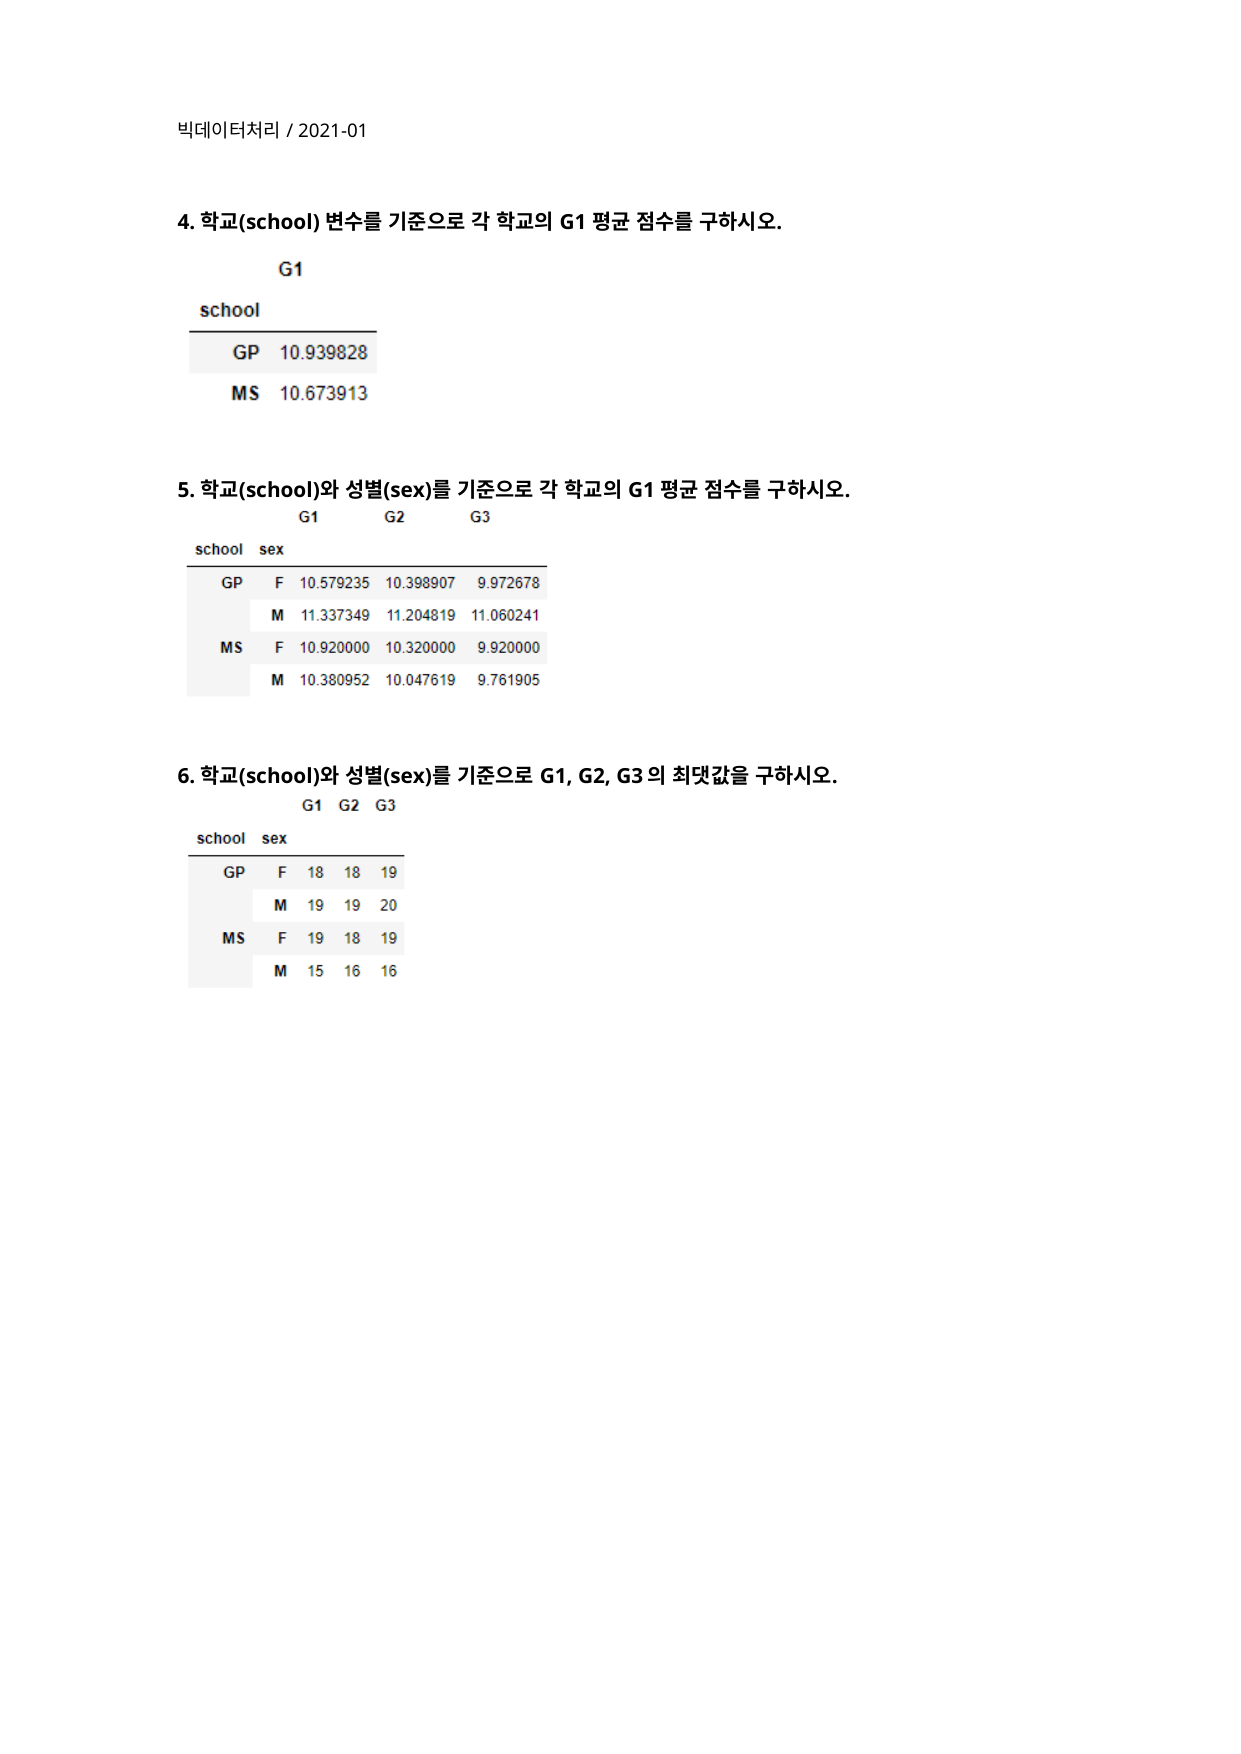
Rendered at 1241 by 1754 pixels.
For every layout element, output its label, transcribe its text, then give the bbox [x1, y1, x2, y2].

text 4. 학교(school) 변수를 기준으로 각 학교의 G1 평균 점수를 구하시오. [177, 207, 1063, 235]
picture [177, 789, 1063, 998]
text 5. 학교(school)와 성별(sex)를 기준으로 각 학교의 G1 평균 점수를 구하시오. [177, 474, 1063, 502]
picture [177, 235, 904, 427]
picture [177, 502, 1063, 709]
text 6. 학교(school)와 성별(sex)를 기준으로 G1, G2, G3의 최댓값을 구하시오. [177, 761, 1063, 789]
